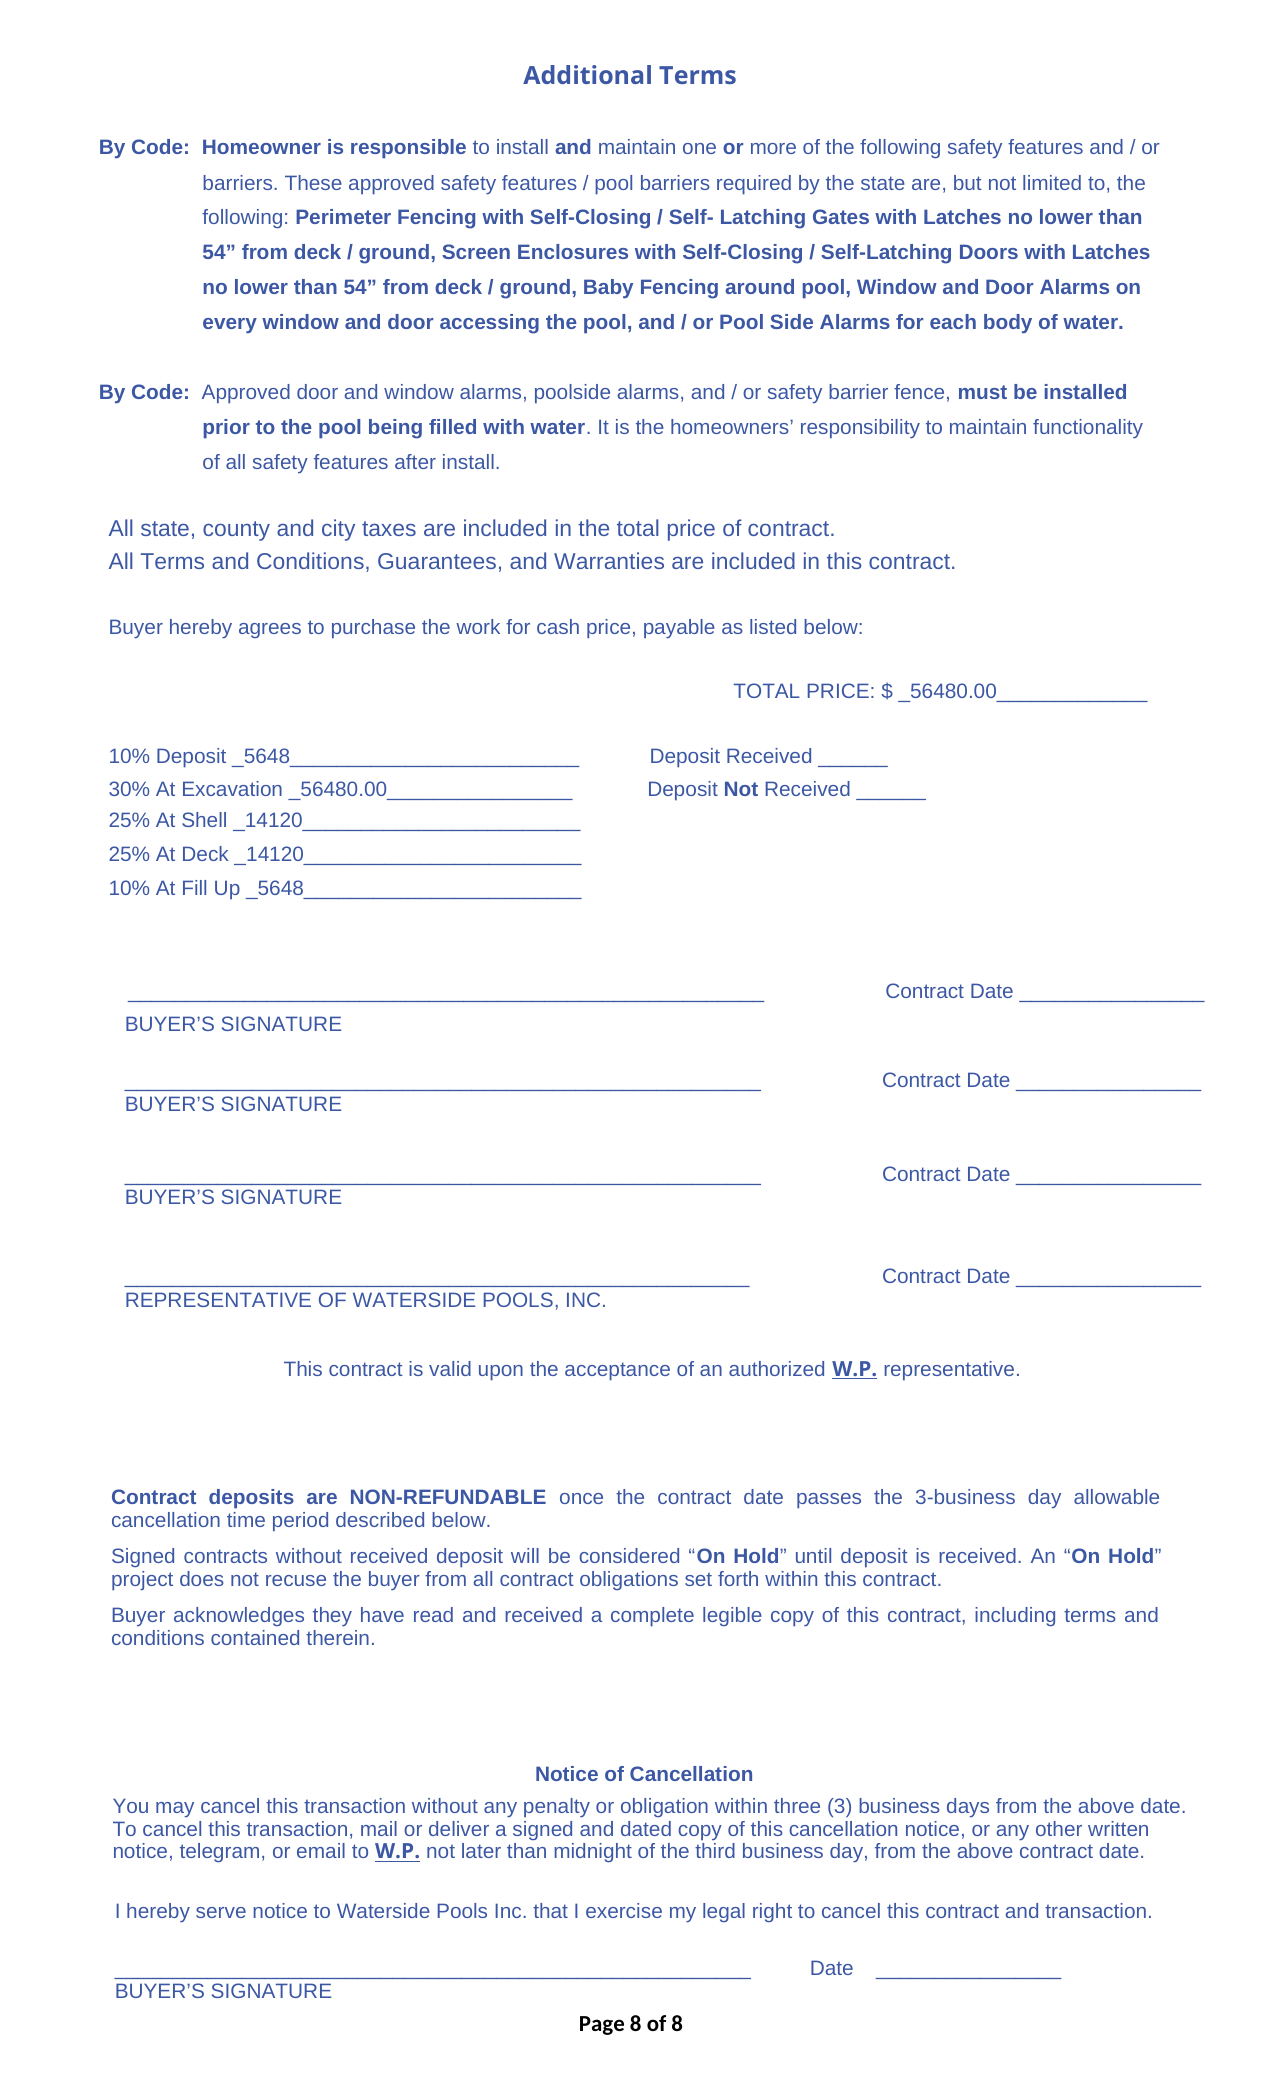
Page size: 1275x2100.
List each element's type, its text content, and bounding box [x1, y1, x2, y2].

text no lower than 54” from deck / ground, Baby Fencing around pool, Window and Door Alarms on [98, 274, 1168, 300]
text prior to the pool being filled with water. It is the homeowners’ responsibility to maintain functionality [98, 414, 1168, 439]
text BUYER’S SIGNATURE [113, 1013, 1227, 1036]
text 25% At Shell _14120________________________ [108, 808, 1275, 833]
text Page 8 of 8 [108, 2012, 1275, 2036]
text Buyer hereby agrees to purchase the work for cash price, payable as listed below: [108, 615, 1275, 639]
text 25% At Deck _14120________________________ [108, 838, 1167, 867]
text Signed contracts without received deposit will be considered “On Hold” until deposit is received. An “On Hold” project does not recuse the buyer from all contract obligations set forth within this contract. [111, 1545, 1162, 1591]
text 10% Deposit _5648_________________________ Deposit Received ______ [108, 745, 1275, 769]
text 10% At Fill Up _5648________________________ [108, 872, 1167, 901]
text Additional Terms [517, 62, 1275, 90]
text You may cancel this transaction without any penalty or obligation within three (3) business days from the above date. To cancel this transaction, mail or deliver a signed and dated copy of this cancellation notice, or any other written notice, telegram, or email to W.P. not later than midnight of the third business day, from the above contract date. [112, 1795, 1203, 1863]
text All state, county and city taxes are included in the total price of contract. [108, 518, 1275, 542]
text All Terms and Conditions, Guarantees, and Warranties are included in this contract. [108, 550, 1275, 574]
text every window and door accessing the pool, and / or Pool Side Alarms for each body of water. [98, 309, 1168, 334]
text This contract is valid upon the acceptance of an authorized W.P. representative. [283, 1357, 1275, 1381]
text barriers. These approved safety features / pool barriers required by the state are, but not limited to, the [98, 169, 1168, 195]
text REPRESENTATIVE OF WATERSIDE POOLS, INC. [113, 1288, 1216, 1312]
text By Code: Homeowner is responsible to install and maintain one or more of the following safety features and / or [98, 134, 1168, 160]
text ______________________________________________________ Contract Date ________________ [113, 1265, 1216, 1288]
text _______________________________________________________ Contract Date ________________ [113, 1069, 1227, 1092]
text following: Perimeter Fencing with Self-Closing / Self- Latching Gates with Latches no lower than [98, 204, 1168, 230]
text of all safety features after install. [98, 449, 1168, 474]
text BUYER’S SIGNATURE [113, 1186, 1227, 1209]
text I hereby serve notice to Waterside Pools Inc. that I exercise my legal right to cancel this contract and transaction. [114, 1899, 1275, 1923]
text 30% At Excavation _56480.00________________ Deposit Not Received ______ [108, 777, 1275, 801]
text _______________________________________________________ Contract Date ________________ [113, 1162, 1227, 1186]
text By Code: Approved door and window alarms, poolside alarms, and / or safety barrier fence, must be installed [98, 379, 1168, 404]
text 54” from deck / ground, Screen Enclosures with Self-Closing / Self-Latching Doors with Latches [98, 239, 1168, 265]
text Contract deposits are NON-REFUNDABLE once the contract date passes the 3-business day allowable cancellation time period described below. [111, 1486, 1162, 1532]
text Buyer acknowledges they have read and received a complete legible copy of this contract, including terms and conditions contained therein. [111, 1604, 1162, 1650]
text TOTAL PRICE: $ _56480.00_____________ [733, 678, 1275, 703]
text _______________________________________________________ Contract Date ________________ [1, 980, 1275, 1004]
text BUYER’S SIGNATURE [113, 1092, 1227, 1116]
text Notice of Cancellation [535, 1763, 1275, 1787]
text _______________________________________________________ Date ________________ BUYER’S SIGNATURE [114, 1957, 1061, 2003]
